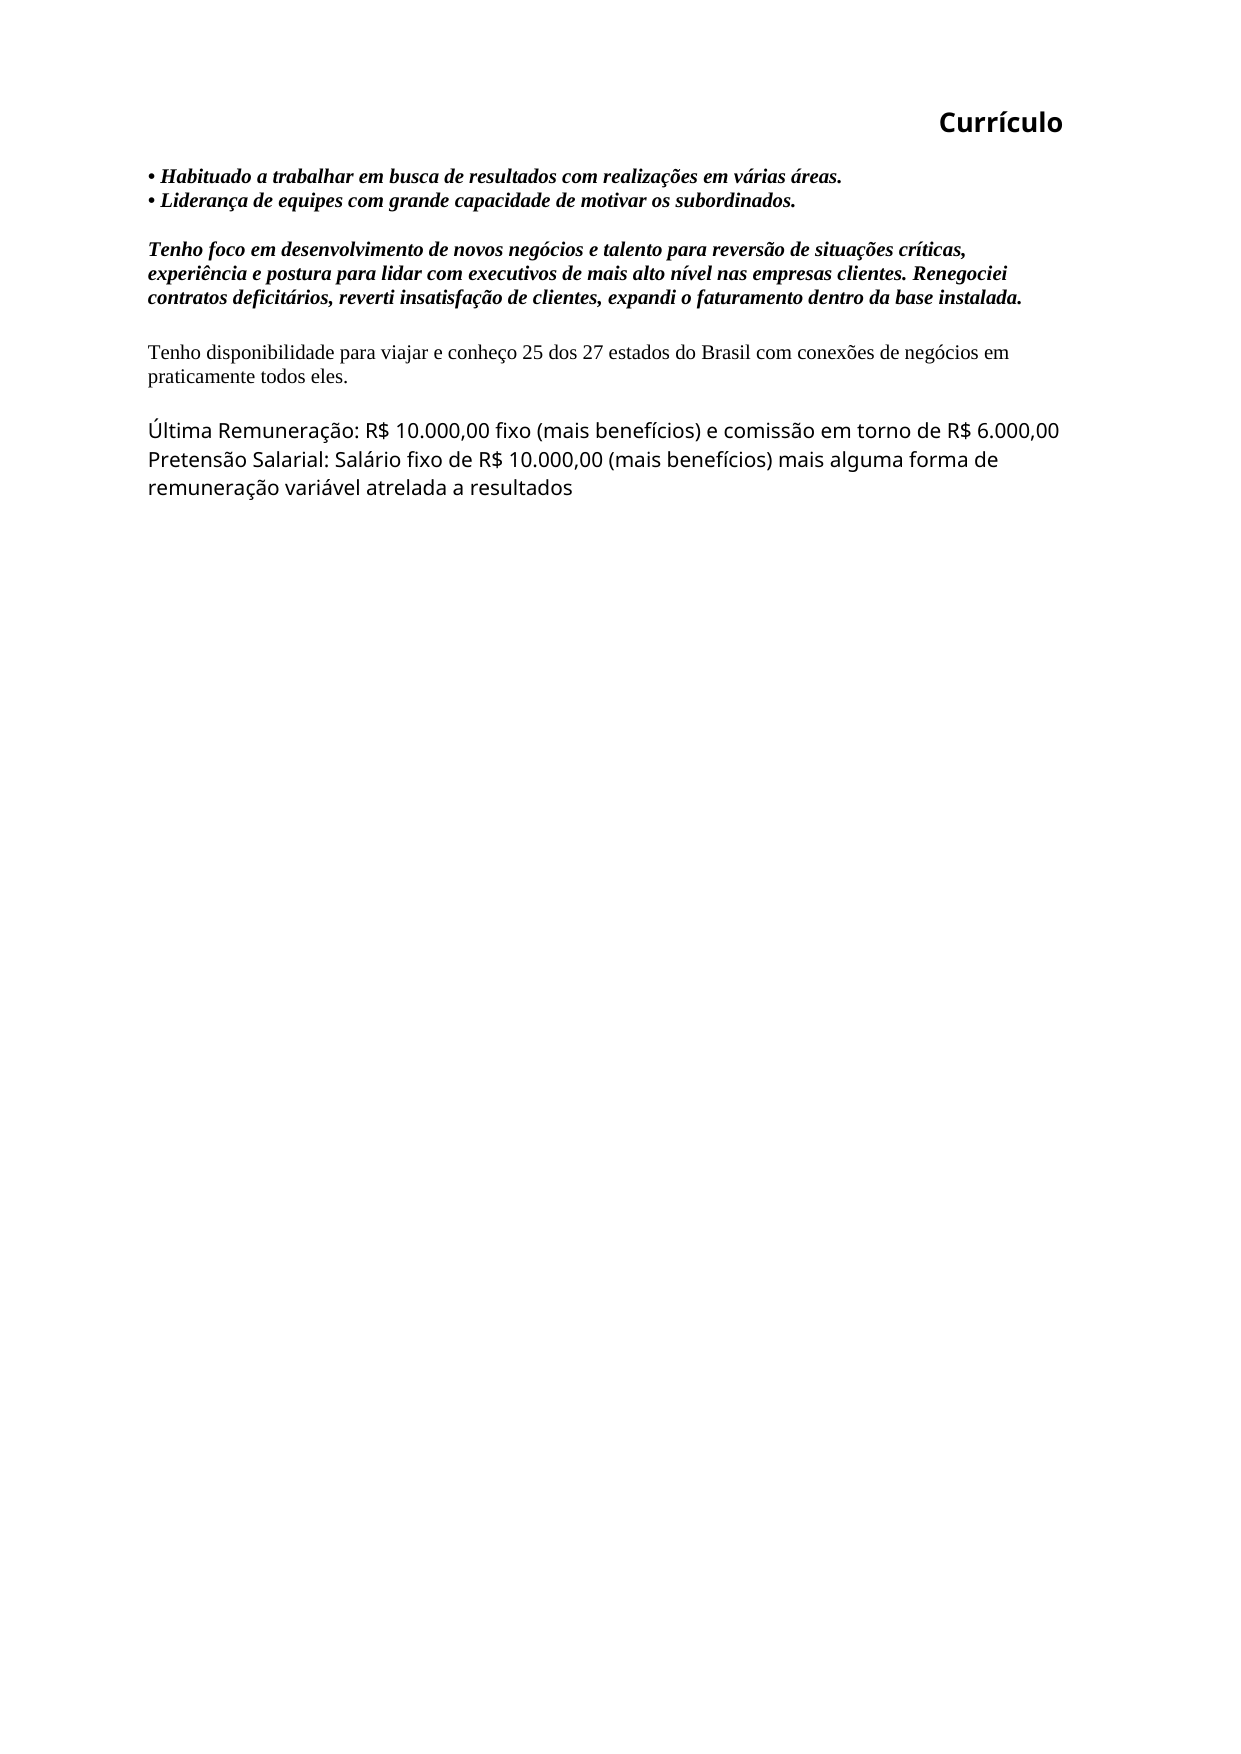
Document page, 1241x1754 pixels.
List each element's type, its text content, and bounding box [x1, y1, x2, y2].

subtitle Última Remuneração: R$ 10.000,00 fixo (mais benefícios) e comissão em torno de R$ 6.000,00 [148, 416, 1063, 445]
subtitle Tenho foco em desenvolvimento de novos negócios e talento para reversão de situações críticas, experiência e postura para lidar com executivos de mais alto nível nas empresas clientes. Renegociei contratos deficitários, reverti insatisfação de clientes, expandi o faturamento dentro da base instalada. [148, 237, 1063, 309]
subtitle Pretensão Salarial: Salário fixo de R$ 10.000,00 (mais benefícios) mais alguma forma de remuneração variável atrelada a resultados [148, 445, 1063, 502]
text Tenho disponibilidade para viajar e conheço 25 dos 27 estados do Brasil com conexões de negócios em praticamente todos eles. [148, 340, 1063, 388]
subtitle • Habituado a trabalhar em busca de resultados com realizações em várias áreas. • Liderança de equipes com grande capacidade de motivar os subordinados. [148, 164, 1063, 212]
